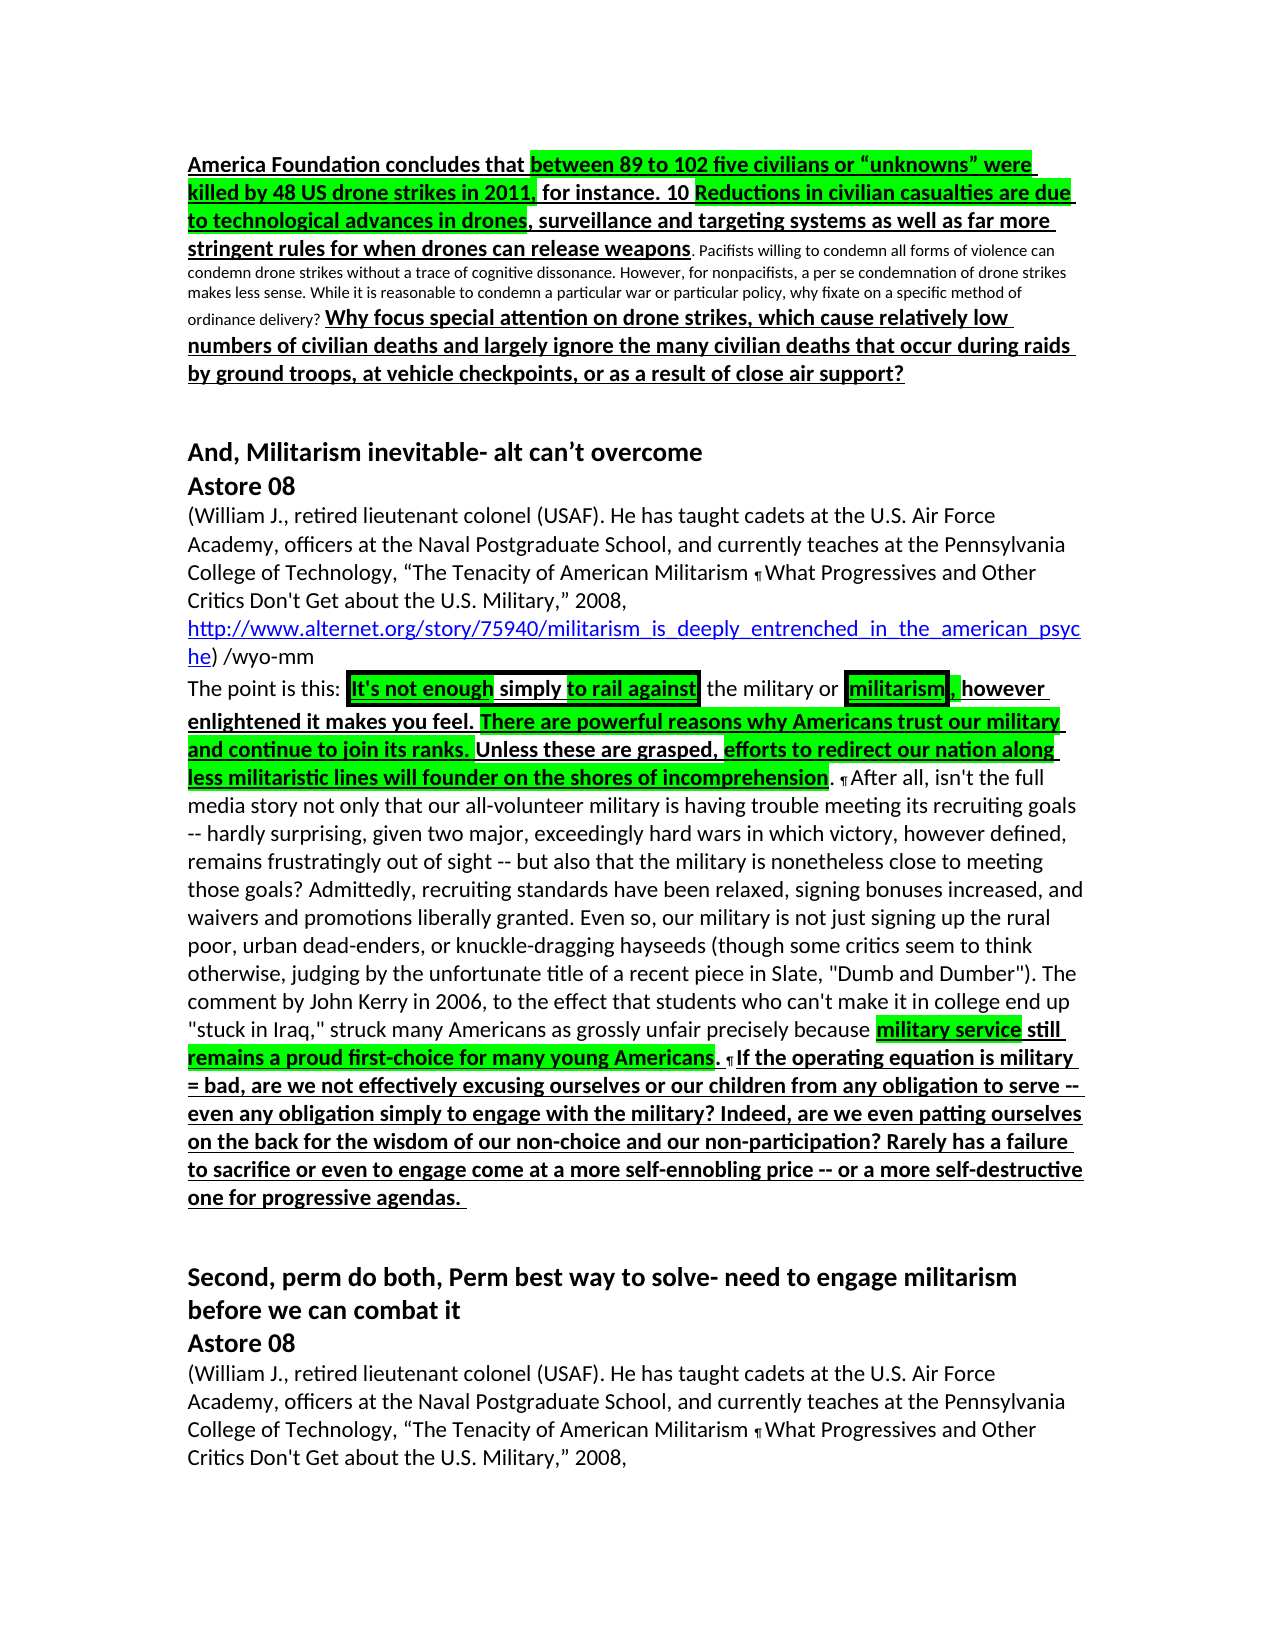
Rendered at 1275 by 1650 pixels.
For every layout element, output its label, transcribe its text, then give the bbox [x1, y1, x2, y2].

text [187, 1359, 1087, 1472]
text The point is this: It's not enough simply to rail against the military or militarism, however enlightened it makes you feel. There are powerful reasons why Americans trust our military and continue to join its ranks. Unless these are grasped, efforts to redirect our nation along less militaristic lines will founder on the shores of incomprehension. ¶ After all, isn't the full media story not only that our all-volunteer military is having trouble meeting its recruiting goals -- hardly surprising, given two major, exceedingly hard wars in which victory, however defined, remains frustratingly out of sight -- but also that the military is nonetheless close to meeting those goals? Admittedly, recruiting standards have been relaxed, signing bonuses increased, and waivers and promotions liberally granted. Even so, our military is not just signing up the rural poor, urban dead-enders, or knuckle-dragging hayseeds (though some critics seem to think otherwise, judging by the unfortunate title of a recent piece in Slate, "Dumb and Dumber"). The comment by John Kerry in 2006, to the effect that students who can't make it in college end up "stuck in Iraq," struck many Americans as grossly unfair precisely because military service still remains a proud first-choice for many young Americans. ¶ If the operating equation is military = bad, are we not effectively excusing ourselves or our children from any obligation to serve -- even any obligation simply to engage with the military? Indeed, are we even patting ourselves on the back for the wisdom of our non-choice and our non-participation? Rarely has a failure to sacrifice or even to engage come at a more self-ennobling price -- or a more self-destructive one for progressive agendas. [187, 670, 1087, 1212]
subtitle Second, perm do both, Perm best way to solve- need to engage militarism before we can combat it [187, 1260, 1087, 1326]
text Astore 08 [187, 1326, 1087, 1359]
text Astore 08 [187, 469, 1087, 502]
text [187, 150, 1087, 387]
subtitle And, Militarism inevitable- alt can’t overcome [187, 436, 1087, 469]
